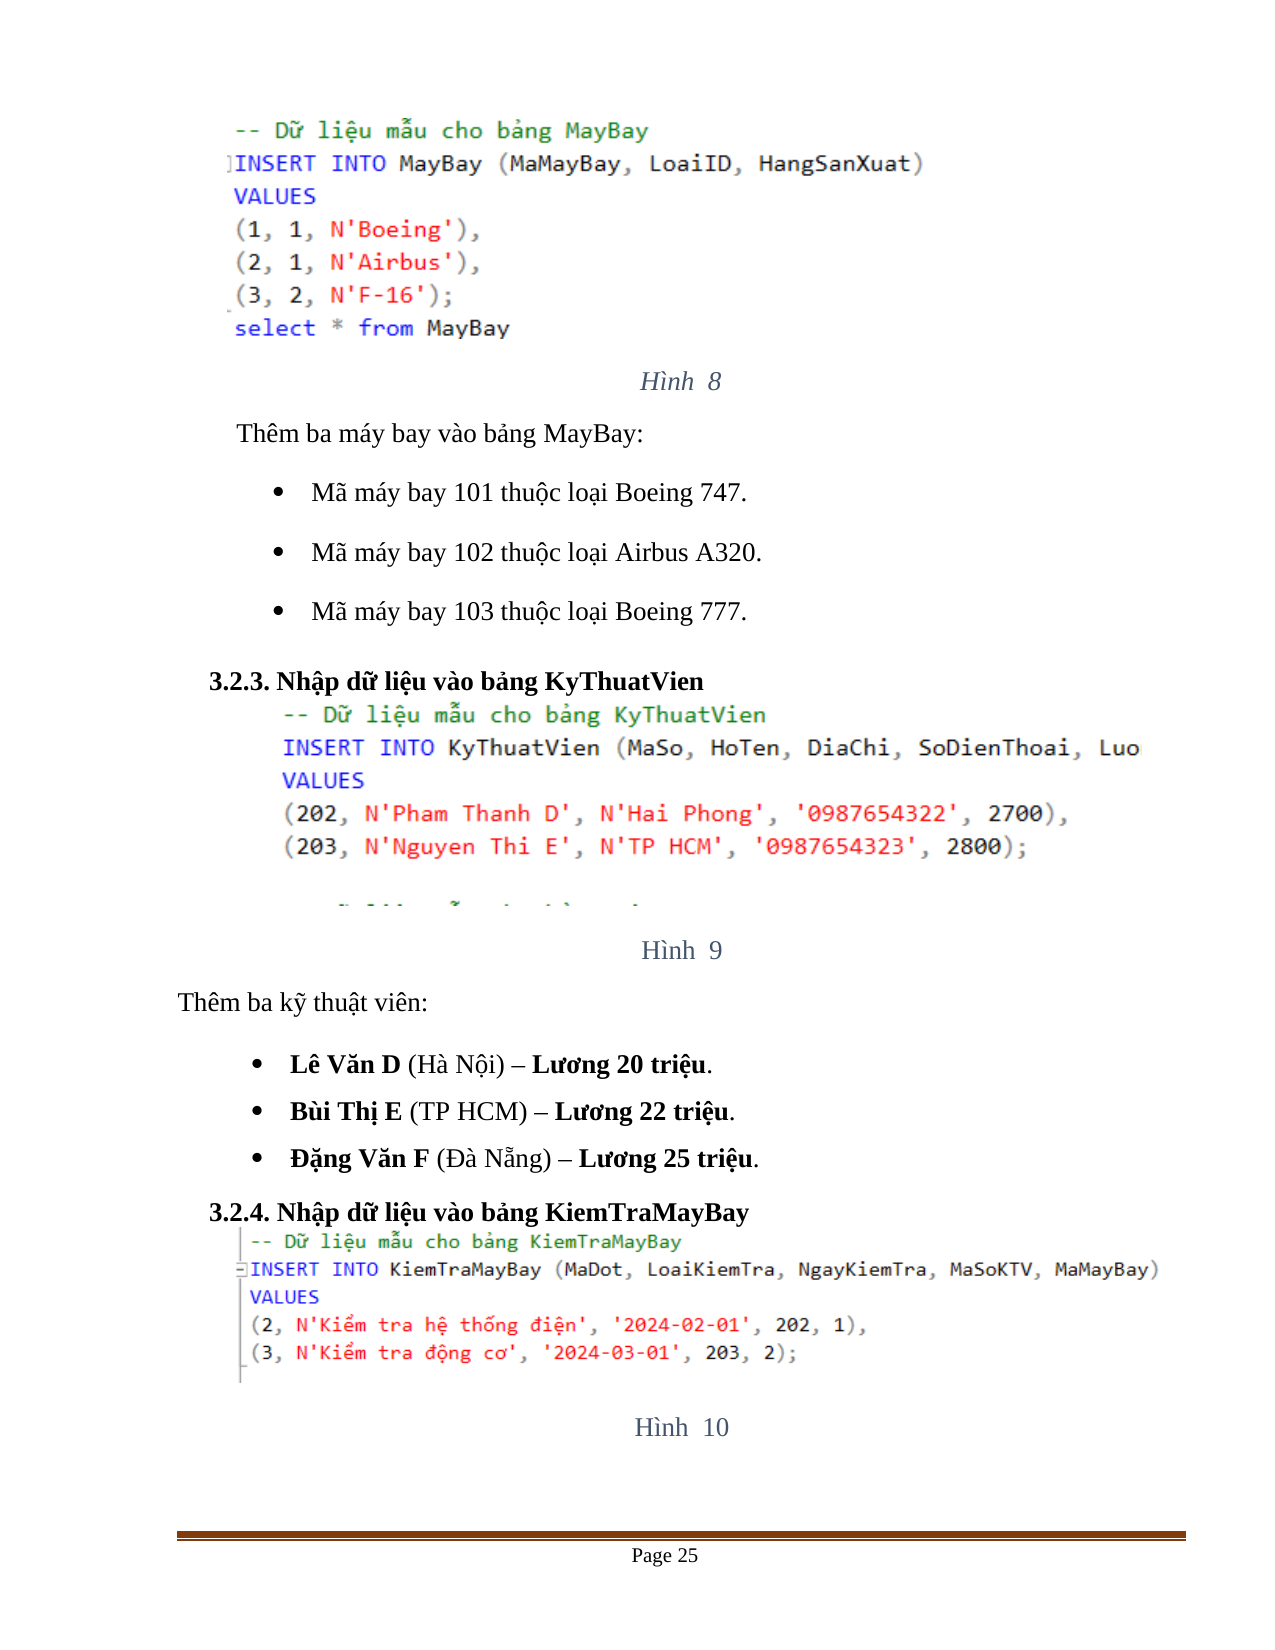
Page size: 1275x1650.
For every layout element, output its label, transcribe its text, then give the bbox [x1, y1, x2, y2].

text Hình 9 [177, 934, 1186, 965]
picture [227, 118, 1137, 339]
list Mã máy bay 103 thuộc loại Boeing 777. [274, 595, 1186, 626]
subtitle 3.2.4. Nhập dữ liệu vào bảng KiemTraMayBay [209, 1196, 1186, 1227]
text Hình 8 [177, 365, 1186, 396]
text Thêm ba kỹ thuật viên: [177, 986, 1186, 1017]
subtitle 3.2.3. Nhập dữ liệu vào bảng KyThuatVien [209, 665, 1186, 697]
list Mã máy bay 102 thuộc loại Airbus A320. [274, 536, 1186, 567]
text Thêm ba máy bay vào bảng MayBay: [177, 417, 1186, 448]
list Mã máy bay 101 thuộc loại Boeing 747. [274, 476, 1186, 508]
list Đặng Văn F (Đà Nẵng) – Lương 25 triệu. [252, 1142, 1186, 1173]
list Bùi Thị E (TP HCM) – Lương 22 triệu. [252, 1095, 1186, 1126]
text Hình 10 [177, 1411, 1186, 1442]
picture [280, 696, 1142, 906]
picture [236, 1227, 1246, 1383]
list Lê Văn D (Hà Nội) – Lương 20 triệu. [252, 1048, 1186, 1079]
